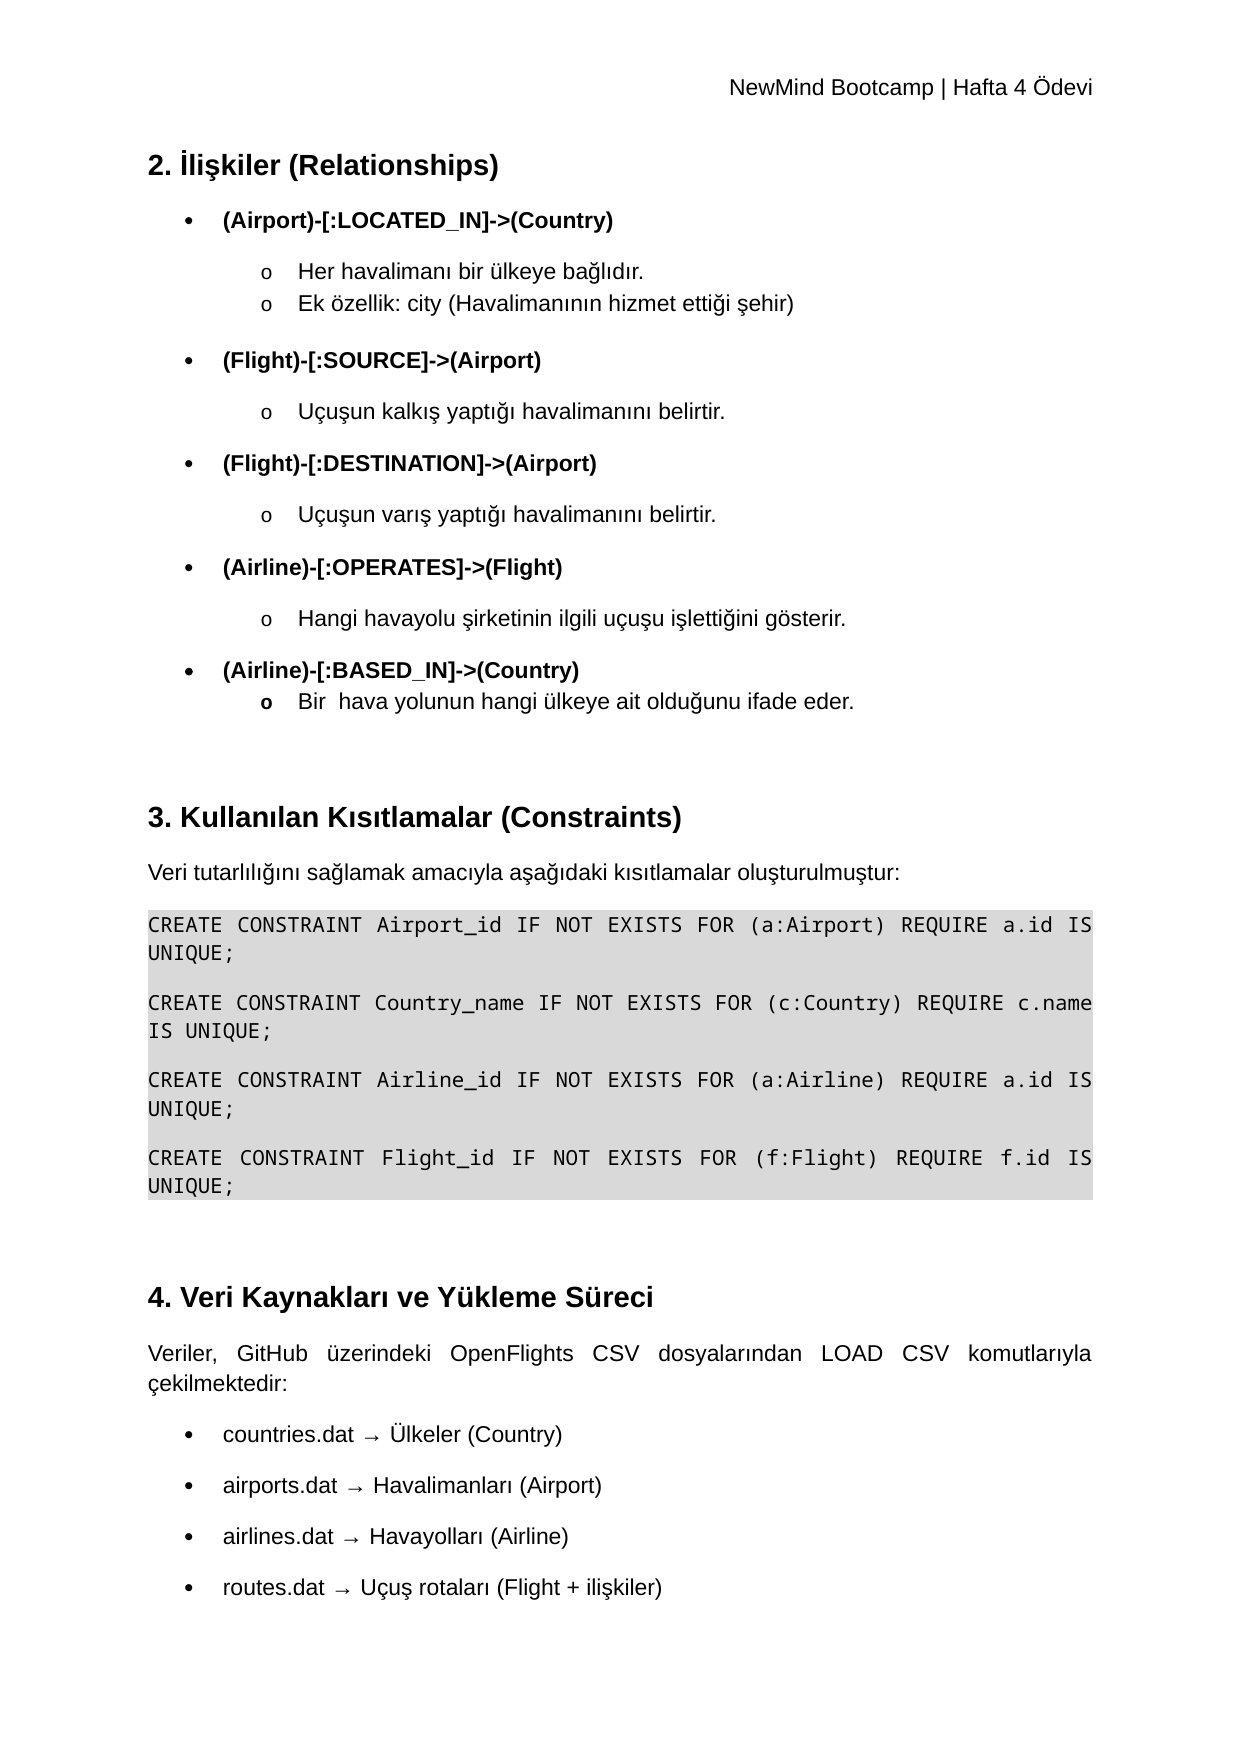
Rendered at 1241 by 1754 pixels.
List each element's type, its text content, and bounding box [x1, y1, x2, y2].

list (Airline)-[:BASED_IN]->(Country) [185, 657, 1093, 684]
text CREATE CONSTRAINT Flight_id IF NOT EXISTS FOR (f:Flight) REQUIRE f.id IS UNIQUE; [148, 1143, 1093, 1200]
list (Flight)-[:SOURCE]->(Airport) [185, 347, 1093, 373]
list Hangi havayolu şirketinin ilgili uçuşu işlettiğini gösterir. [260, 605, 1093, 633]
list Her havalimanı bir ülkeye bağlıdır. [260, 258, 1093, 286]
text 2. İlişkiler (Relationships) [148, 148, 1093, 181]
text 4. Veri Kaynakları ve Yükleme Süreci [148, 1280, 1093, 1314]
text CREATE CONSTRAINT Airport_id IF NOT EXISTS FOR (a:Airport) REQUIRE a.id IS UNIQUE; [148, 910, 1093, 967]
text Veri tutarlılığını sağlamak amacıyla aşağıdaki kısıtlamalar oluşturulmuştur: [148, 859, 1093, 885]
list airlines.dat → Havayolları (Airline) [185, 1523, 1093, 1549]
list airports.dat → Havalimanları (Airport) [185, 1472, 1093, 1498]
list Bir hava yolunun hangi ülkeye ait olduğunu ifade eder. [260, 688, 1093, 715]
list routes.dat → Uçuş rotaları (Flight + ilişkiler) [185, 1574, 1093, 1600]
text CREATE CONSTRAINT Airline_id IF NOT EXISTS FOR (a:Airline) REQUIRE a.id IS UNIQUE; [148, 1066, 1093, 1122]
list Uçuşun kalkış yaptığı havalimanını belirtir. [260, 398, 1093, 425]
text CREATE CONSTRAINT Country_name IF NOT EXISTS FOR (c:Country) REQUIRE c.name IS UNIQUE; [148, 988, 1093, 1045]
list Uçuşun varış yaptığı havalimanını belirtir. [260, 501, 1093, 529]
list (Airline)-[:OPERATES]->(Flight) [185, 554, 1093, 580]
list (Flight)-[:DESTINATION]->(Airport) [185, 450, 1093, 477]
text 3. Kullanılan Kısıtlamalar (Constraints) [148, 800, 1093, 833]
list countries.dat → Ülkeler (Country) [185, 1421, 1093, 1447]
list (Airport)-[:LOCATED_IN]->(Country) [185, 207, 1093, 233]
text Veriler, GitHub üzerindeki OpenFlights CSV dosyalarından LOAD CSV komutlarıyla çekilmektedir: [148, 1340, 1093, 1396]
list Ek özellik: city (Havalimanının hizmet ettiği şehir) [260, 290, 1093, 317]
